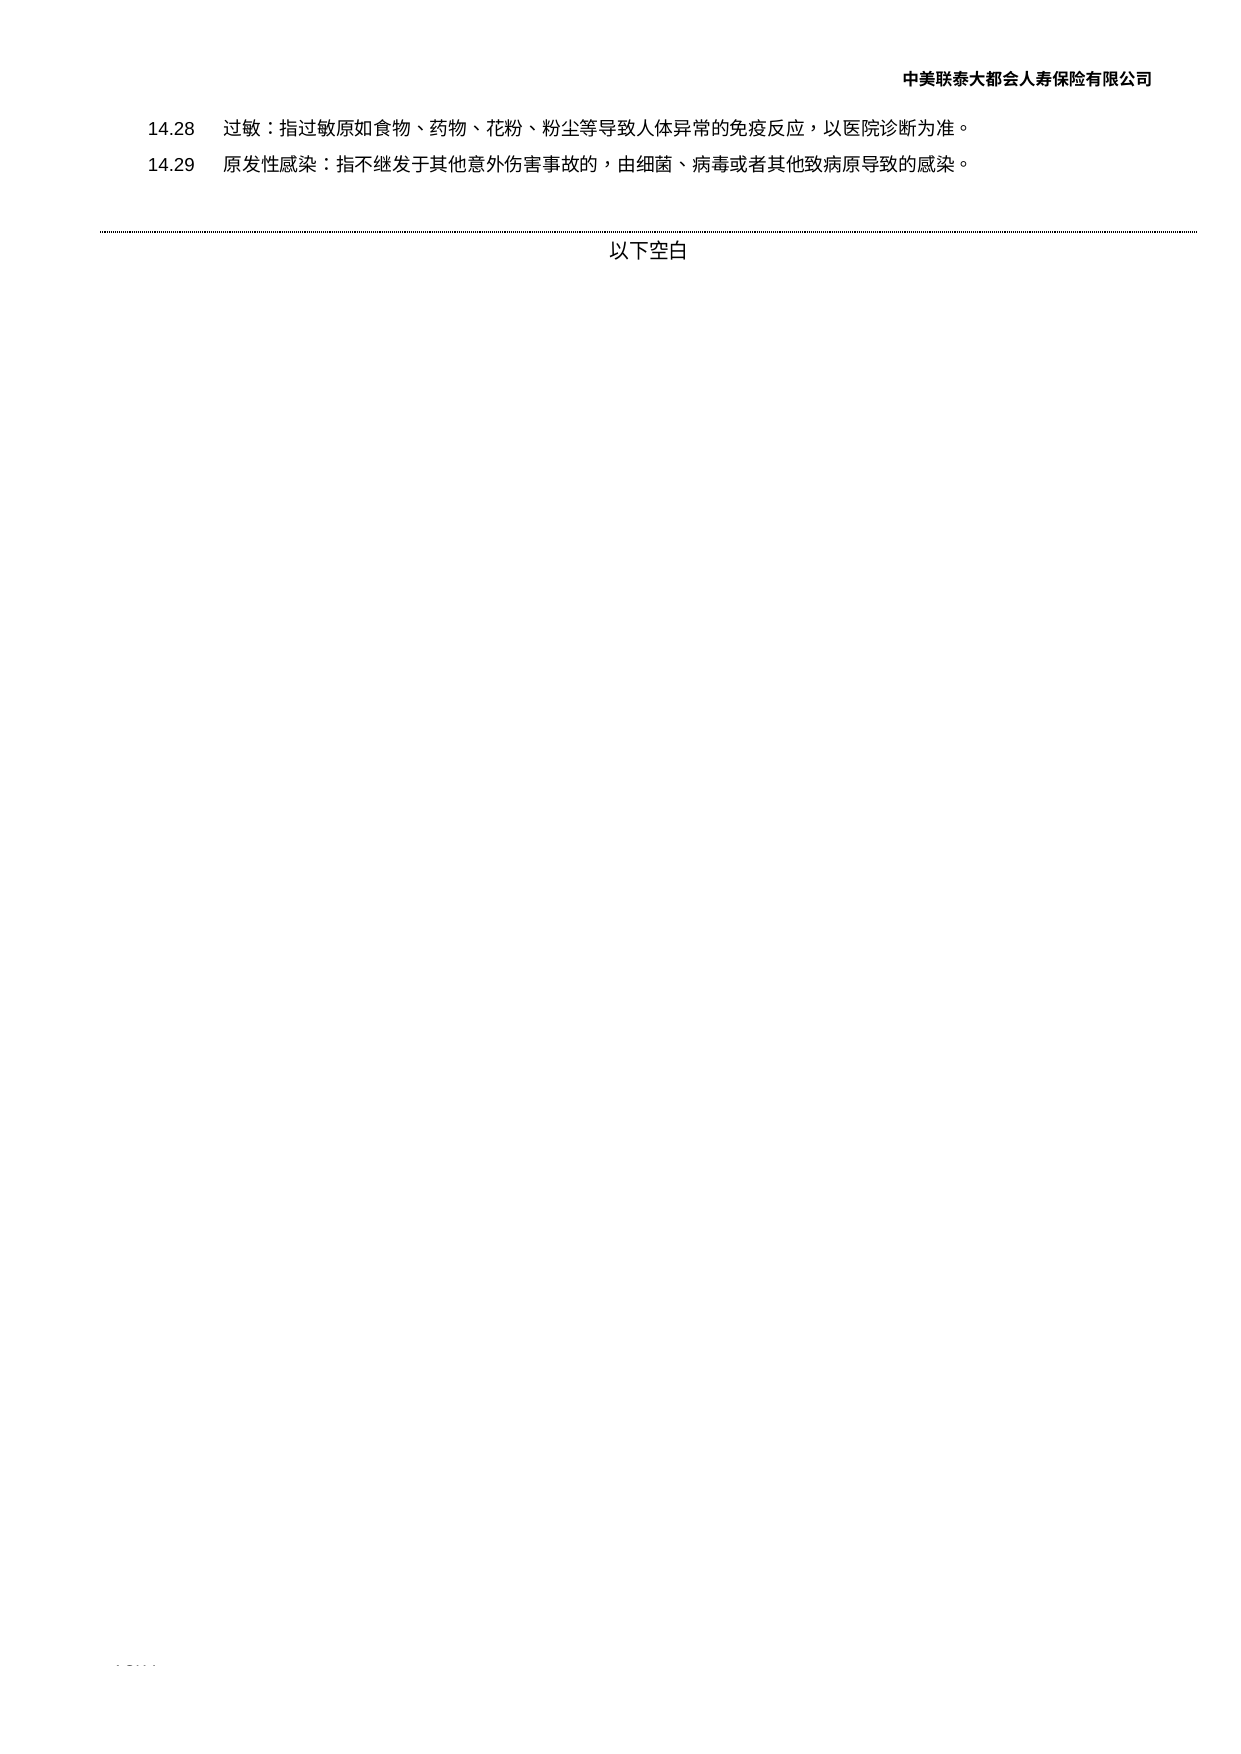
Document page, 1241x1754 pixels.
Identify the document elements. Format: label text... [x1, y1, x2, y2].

subtitle 以下空白 [607, 232, 690, 265]
text 中美联泰大都会人寿保险有限公司 [89, 68, 1152, 90]
list 过敏：指过敏原如食物、药物、花粉、粉尘等导致人体异常的免疫反应，以医院诊断为准。 [148, 115, 1209, 141]
list 原发性感染：指不继发于其他意外伤害事故的，由细菌、病毒或者其他致病原导致的感染。 [148, 152, 1209, 177]
